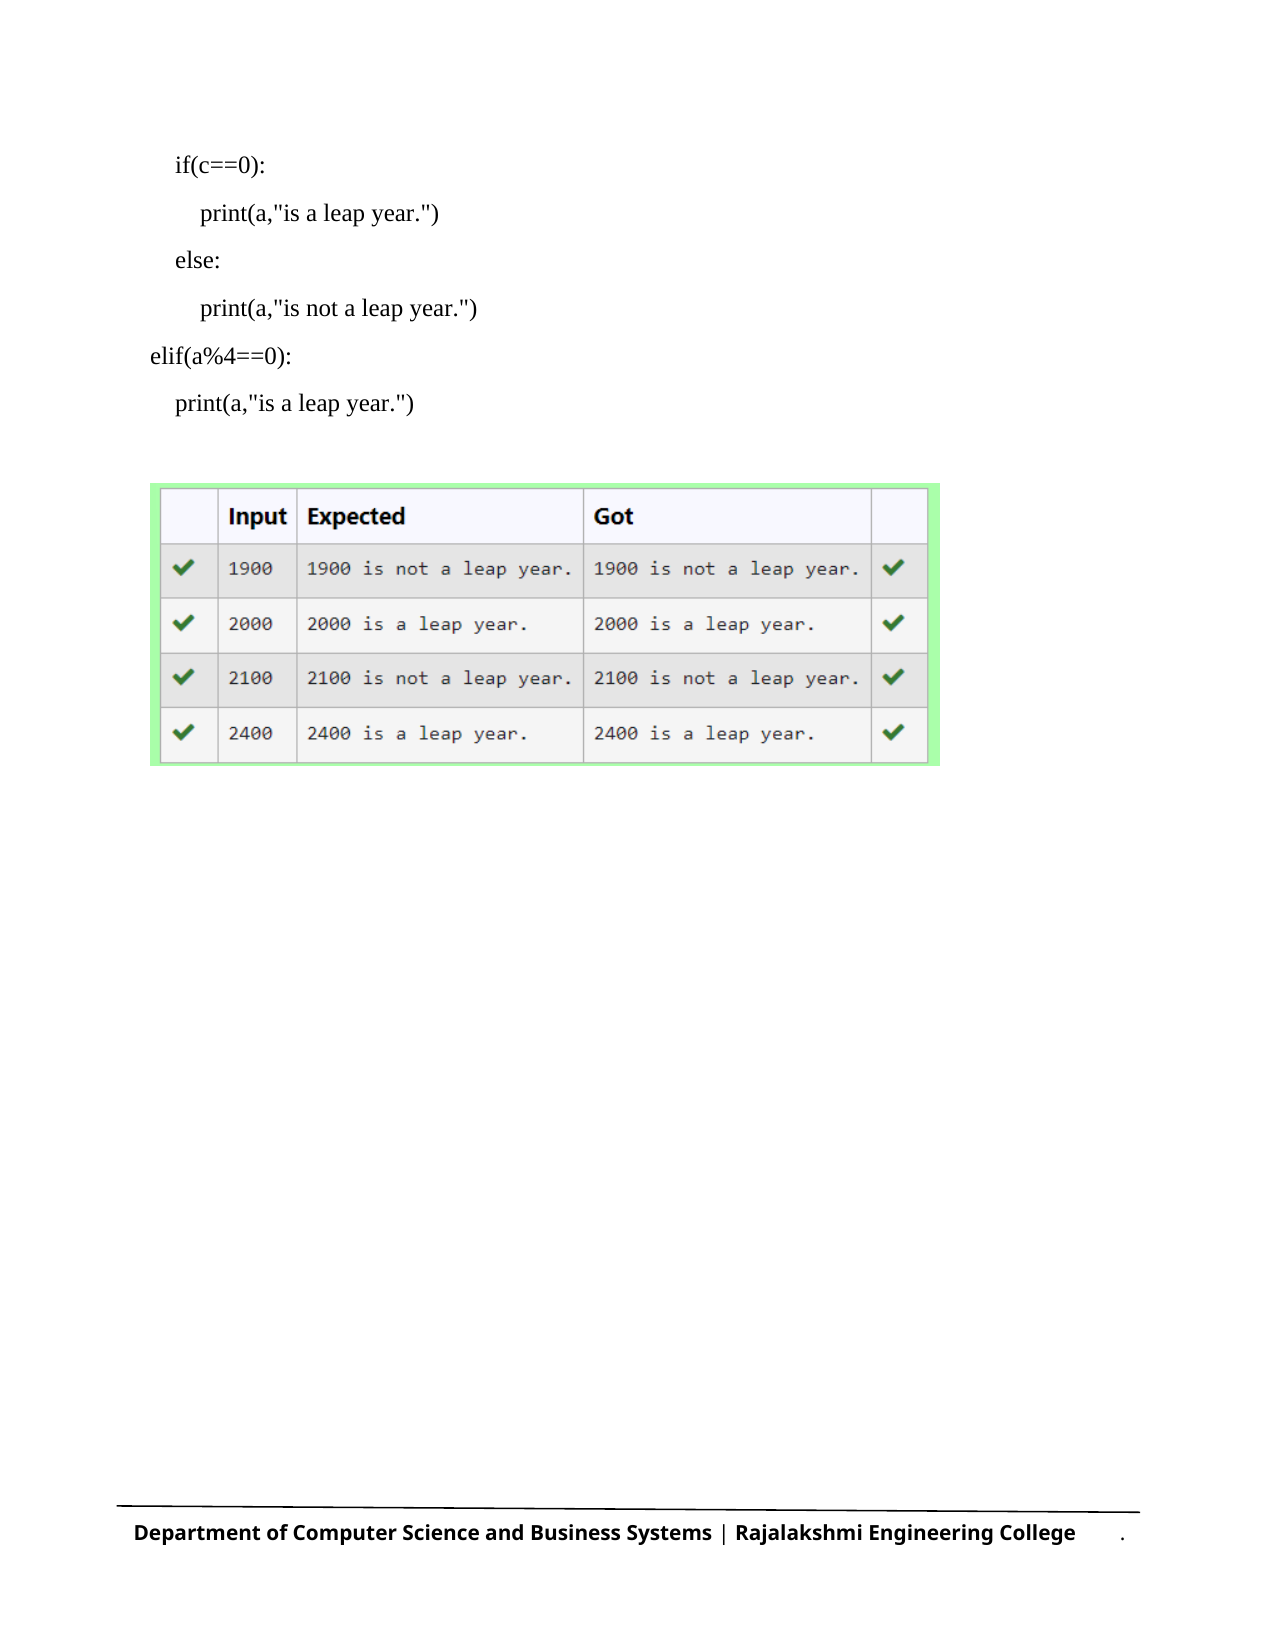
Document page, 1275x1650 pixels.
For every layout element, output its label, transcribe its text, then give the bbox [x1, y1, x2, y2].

text else: [150, 245, 1125, 274]
text print(a,"is a leap year.") [150, 198, 1125, 226]
picture [150, 483, 940, 766]
text elif(a%4==0): [150, 341, 1125, 369]
text print(a,"is a leap year.") [150, 388, 1125, 417]
text print(a,"is not a leap year.") [150, 293, 1125, 322]
text if(c==0): [150, 150, 1125, 179]
